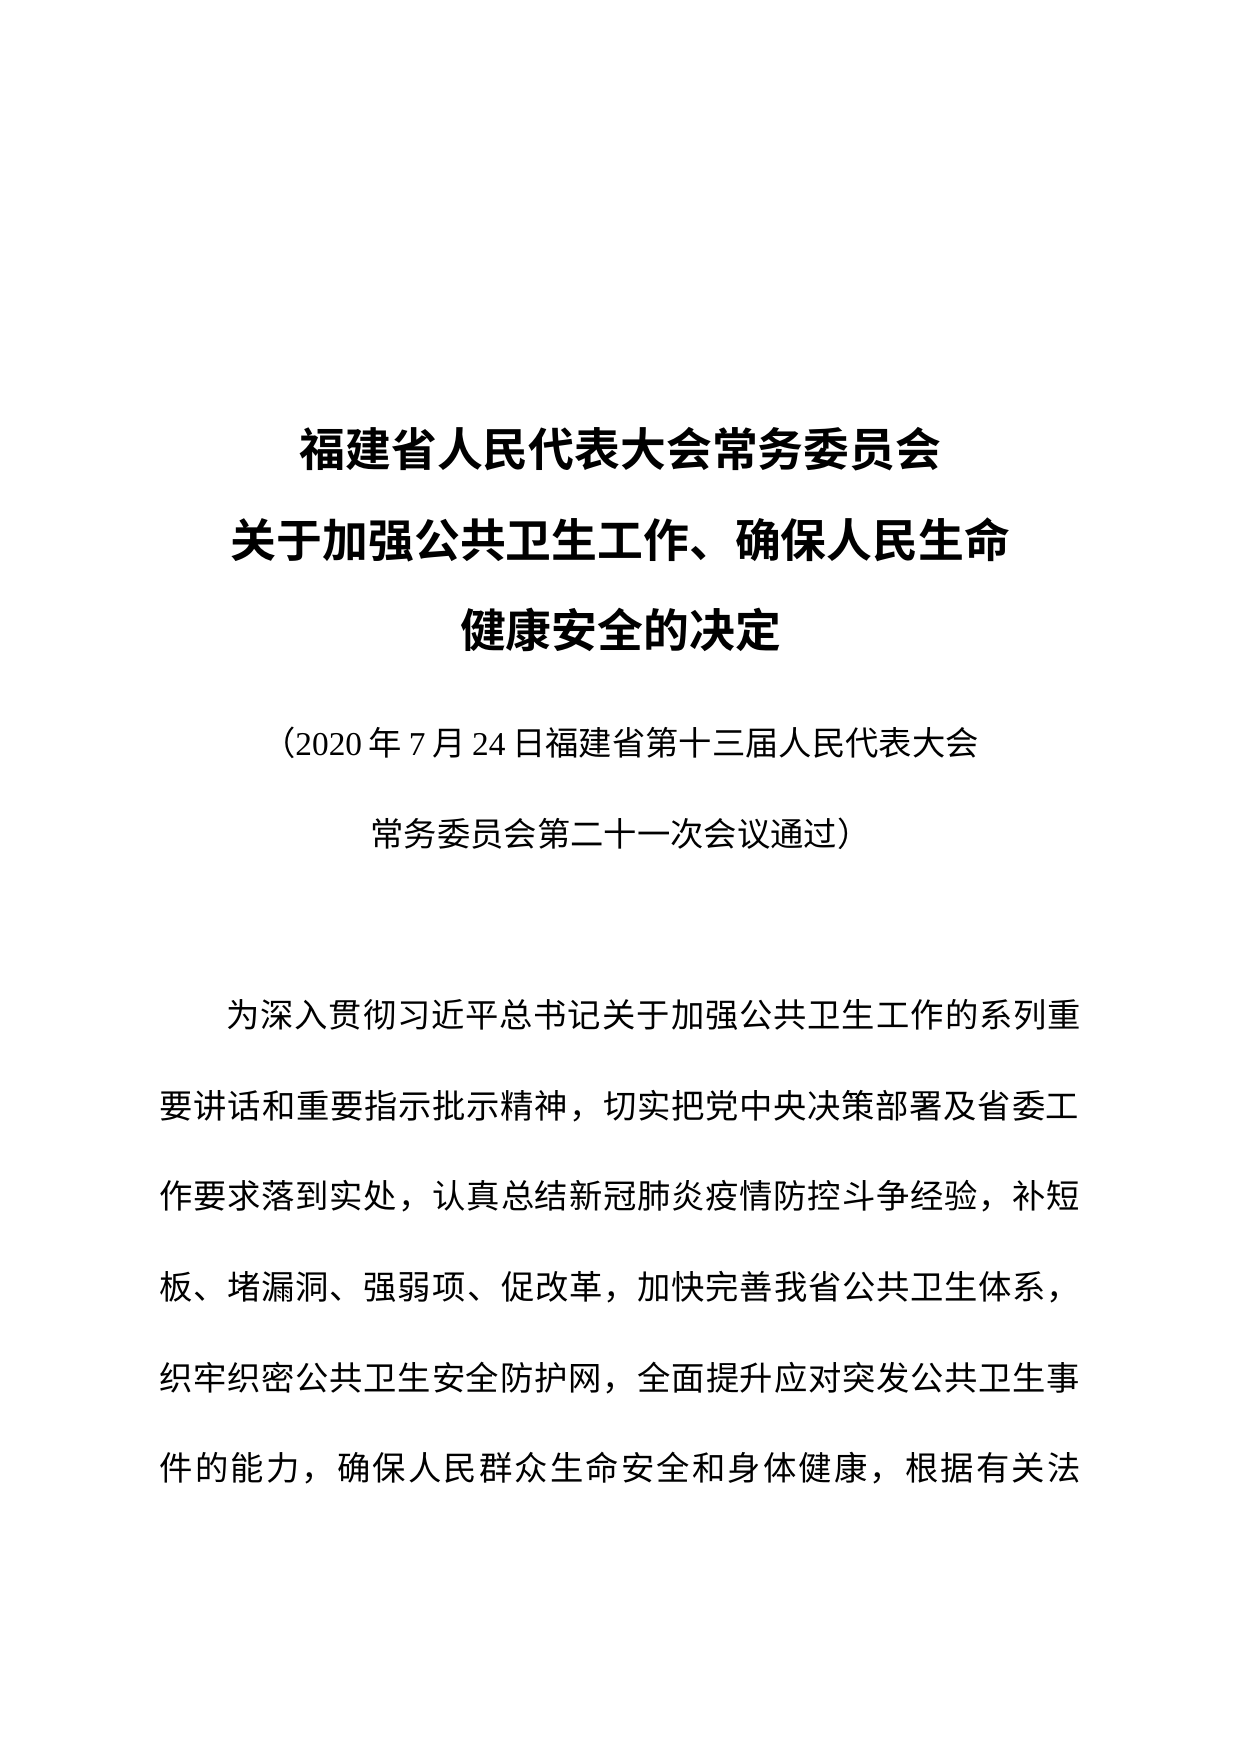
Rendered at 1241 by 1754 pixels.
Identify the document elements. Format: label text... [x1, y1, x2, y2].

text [159, 968, 1081, 1511]
text 关于加强公共卫生工作、确保人民生命 [159, 492, 1081, 582]
text 常务委员会第二十一次会议通过） [159, 786, 1081, 877]
text 福建省人民代表大会常务委员会 [159, 401, 1081, 492]
text 健康安全的决定 [159, 582, 1081, 673]
text （2020年7月24日福建省第十三届人民代表大会 [159, 696, 1081, 786]
